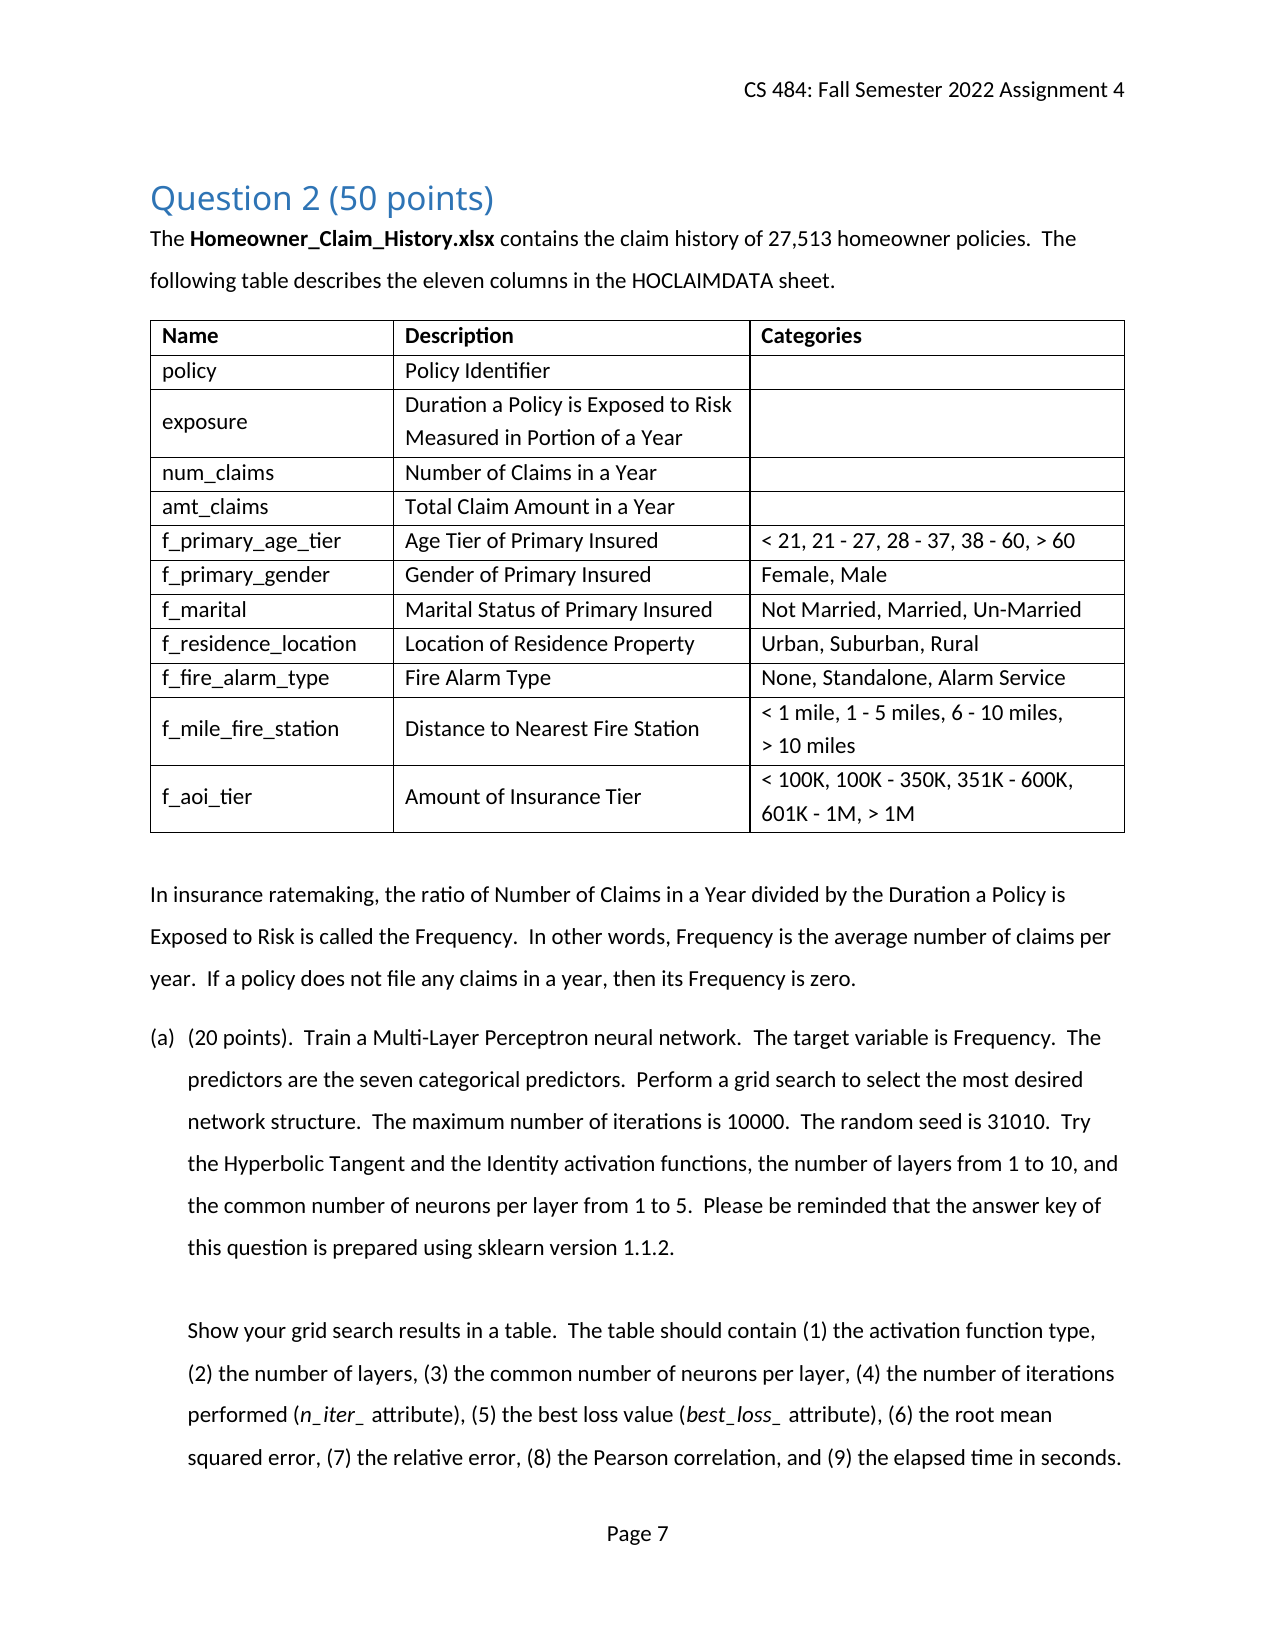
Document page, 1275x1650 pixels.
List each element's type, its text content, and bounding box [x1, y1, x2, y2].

table_cell Duration a Policy is Exposed to Risk Measured in Portion of a Year [394, 390, 749, 457]
table_cell [751, 458, 1124, 491]
table_cell Total Claim Amount in a Year [394, 492, 749, 525]
list Show your grid search results in a table. The table should contain (1) the activation function type, (2) the number of layers, (3) the common number of neurons per layer, (4) the number of iterations performed (n_iter_ attribute), (5) the best loss value (best_loss_ attribute), (6) the root mean squared error, (7) the relative error, (8) the Pearson correlation, and (9) the elapsed time in seconds. [187, 1317, 1125, 1471]
table_header Description [394, 321, 749, 355]
table_cell f_aoi_tier [151, 766, 393, 832]
list (20 points). Train a Multi-Layer Perceptron neural network. The target variable is Frequency. The predictors are the seven categorical predictors. Perform a grid search to select the most desired network structure. The maximum number of iterations is 10000. The random seed is 31010. Try the Hyperbolic Tangent and the Identity activation functions, the number of layers from 1 to 10, and the common number of neurons per layer from 1 to 5. Please be reminded that the answer key of this question is prepared using sklearn version 1.1.2. [150, 1023, 1125, 1261]
table_cell Policy Identifier [394, 356, 749, 389]
table_cell amt_claims [151, 492, 393, 525]
table_cell f_primary_gender [151, 561, 393, 594]
table_cell None, Standalone, Alarm Service [751, 664, 1124, 697]
table_cell Number of Claims in a Year [394, 458, 749, 491]
table_cell f_marital [151, 595, 393, 628]
table_cell [751, 356, 1124, 389]
table_cell < 100K, 100K - 350K, 351K - 600K, 601K - 1M, > 1M [751, 766, 1124, 832]
table_cell f_mile_fire_station [151, 698, 393, 764]
table_header Categories [751, 321, 1124, 355]
table_cell Distance to Nearest Fire Station [394, 698, 749, 764]
table_cell [751, 492, 1124, 525]
table_cell Not Married, Married, Un-Married [751, 595, 1124, 628]
table_cell f_residence_location [151, 629, 393, 662]
table_cell Gender of Primary Insured [394, 561, 749, 594]
subtitle Question 2 (50 points) [150, 175, 1125, 220]
table_cell policy [151, 356, 393, 389]
table_cell Amount of Insurance Tier [394, 766, 749, 832]
text In insurance ratemaking, the ratio of Number of Claims in a Year divided by the Duration a Policy is Exposed to Risk is called the Frequency. In other words, Frequency is the average number of claims per year. If a policy does not file any claims in a year, then its Frequency is zero. [150, 880, 1125, 992]
table_cell Urban, Suburban, Rural [751, 629, 1124, 662]
table_cell f_fire_alarm_type [151, 664, 393, 697]
table_header Name [151, 321, 393, 355]
table_cell Marital Status of Primary Insured [394, 595, 749, 628]
table_cell f_primary_age_tier [151, 526, 393, 559]
table_cell [751, 390, 1124, 457]
table_cell < 21, 21 - 27, 28 - 37, 38 - 60, > 60 [751, 526, 1124, 559]
table_cell Fire Alarm Type [394, 664, 749, 697]
table_cell < 1 mile, 1 - 5 miles, 6 - 10 miles, > 10 miles [751, 698, 1124, 764]
table_cell Location of Residence Property [394, 629, 749, 662]
table_cell Age Tier of Primary Insured [394, 526, 749, 559]
table_cell exposure [151, 390, 393, 457]
list The Homeowner_Claim_History.xlsx contains the claim history of 27,513 homeowner policies. The following table describes the eleven columns in the HOCLAIMDATA sheet. [150, 224, 1125, 294]
table_cell Female, Male [751, 561, 1124, 594]
table_cell num_claims [151, 458, 393, 491]
